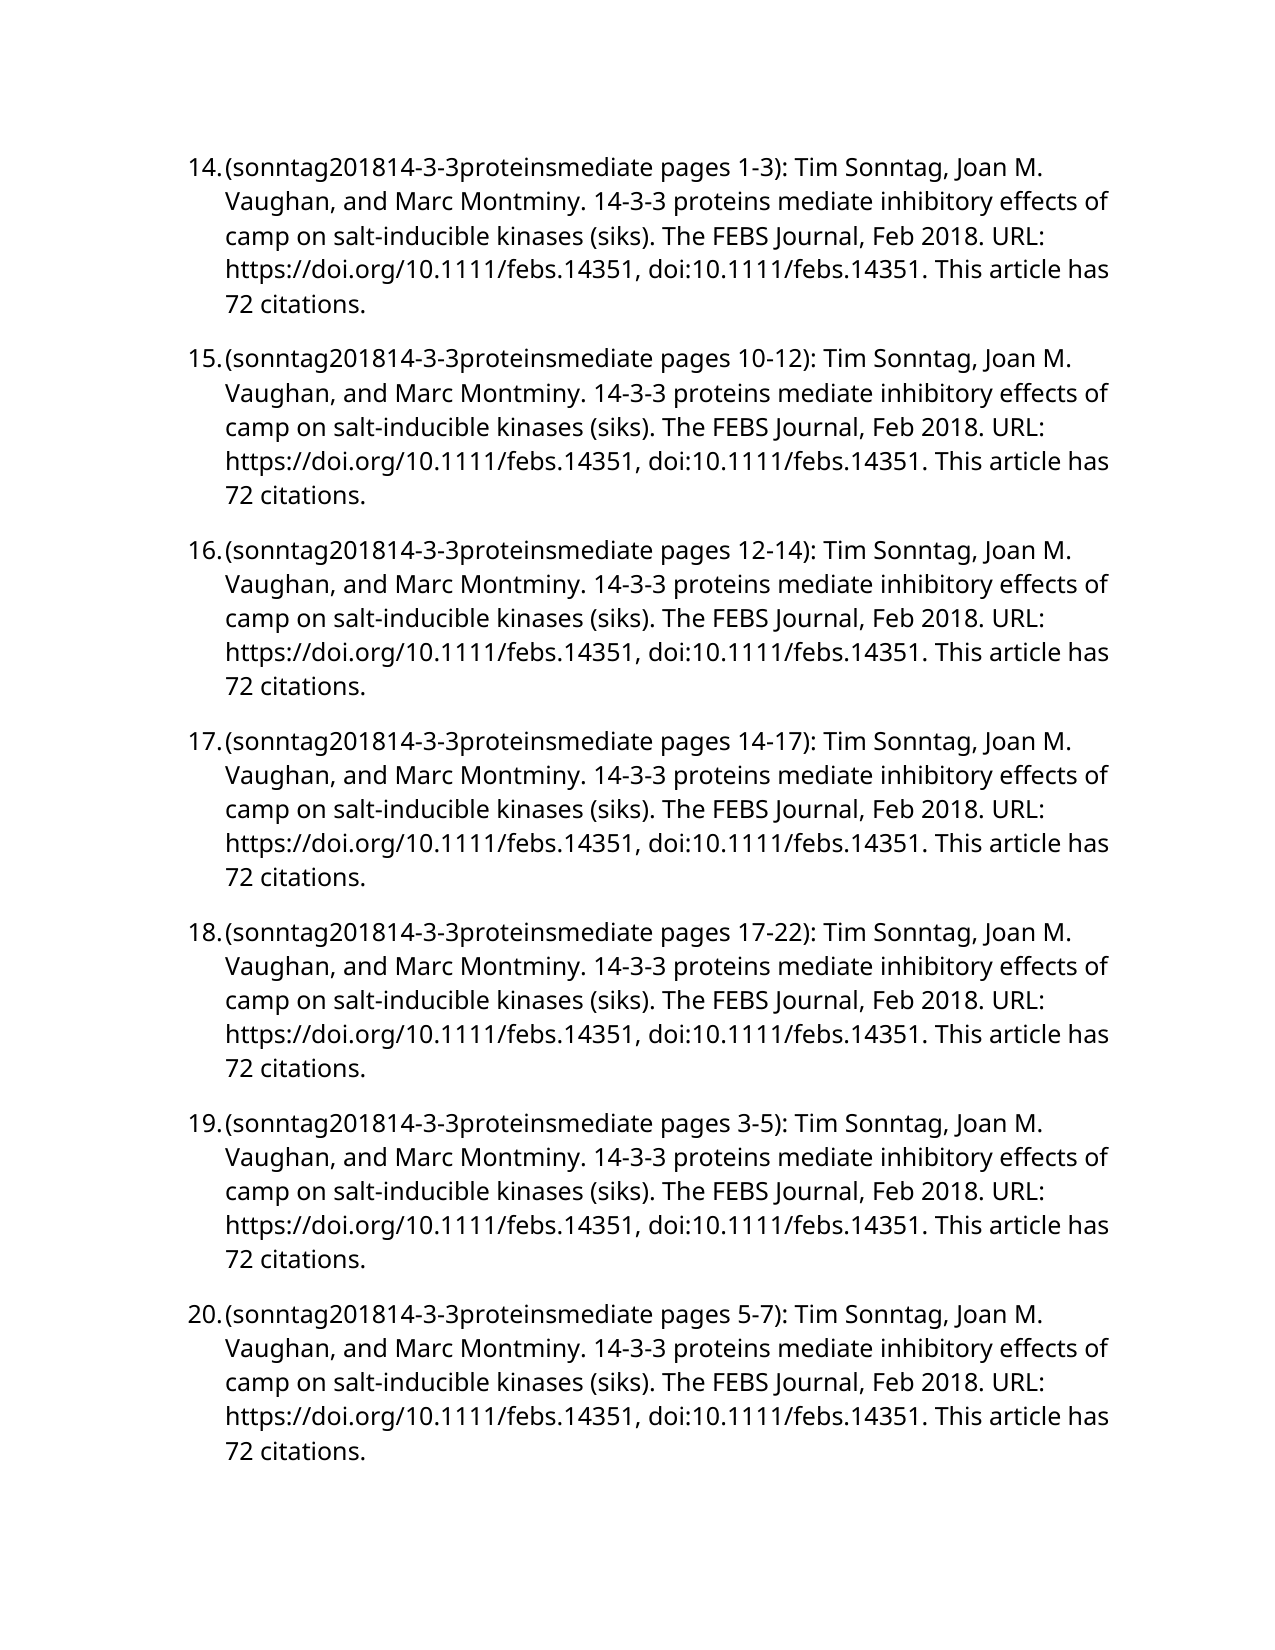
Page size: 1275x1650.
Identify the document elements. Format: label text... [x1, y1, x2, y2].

list (sonntag201814‐3‐3proteinsmediate pages 17-22): Tim Sonntag, Joan M. Vaughan, and Marc Montminy. 14‐3‐3 proteins mediate inhibitory effects of camp on salt‐inducible kinases (siks). The FEBS Journal, Feb 2018. URL: https://doi.org/10.1111/febs.14351, doi:10.1111/febs.14351. This article has 72 citations. [187, 914, 1125, 1085]
list (sonntag201814‐3‐3proteinsmediate pages 3-5): Tim Sonntag, Joan M. Vaughan, and Marc Montminy. 14‐3‐3 proteins mediate inhibitory effects of camp on salt‐inducible kinases (siks). The FEBS Journal, Feb 2018. URL: https://doi.org/10.1111/febs.14351, doi:10.1111/febs.14351. This article has 72 citations. [187, 1106, 1125, 1276]
list (sonntag201814‐3‐3proteinsmediate pages 14-17): Tim Sonntag, Joan M. Vaughan, and Marc Montminy. 14‐3‐3 proteins mediate inhibitory effects of camp on salt‐inducible kinases (siks). The FEBS Journal, Feb 2018. URL: https://doi.org/10.1111/febs.14351, doi:10.1111/febs.14351. This article has 72 citations. [187, 723, 1125, 894]
list (sonntag201814‐3‐3proteinsmediate pages 12-14): Tim Sonntag, Joan M. Vaughan, and Marc Montminy. 14‐3‐3 proteins mediate inhibitory effects of camp on salt‐inducible kinases (siks). The FEBS Journal, Feb 2018. URL: https://doi.org/10.1111/febs.14351, doi:10.1111/febs.14351. This article has 72 citations. [187, 532, 1125, 703]
list (sonntag201814‐3‐3proteinsmediate pages 5-7): Tim Sonntag, Joan M. Vaughan, and Marc Montminy. 14‐3‐3 proteins mediate inhibitory effects of camp on salt‐inducible kinases (siks). The FEBS Journal, Feb 2018. URL: https://doi.org/10.1111/febs.14351, doi:10.1111/febs.14351. This article has 72 citations. [187, 1297, 1125, 1467]
list (sonntag201814‐3‐3proteinsmediate pages 10-12): Tim Sonntag, Joan M. Vaughan, and Marc Montminy. 14‐3‐3 proteins mediate inhibitory effects of camp on salt‐inducible kinases (siks). The FEBS Journal, Feb 2018. URL: https://doi.org/10.1111/febs.14351, doi:10.1111/febs.14351. This article has 72 citations. [187, 341, 1125, 511]
list (sonntag201814‐3‐3proteinsmediate pages 1-3): Tim Sonntag, Joan M. Vaughan, and Marc Montminy. 14‐3‐3 proteins mediate inhibitory effects of camp on salt‐inducible kinases (siks). The FEBS Journal, Feb 2018. URL: https://doi.org/10.1111/febs.14351, doi:10.1111/febs.14351. This article has 72 citations. [187, 150, 1125, 320]
